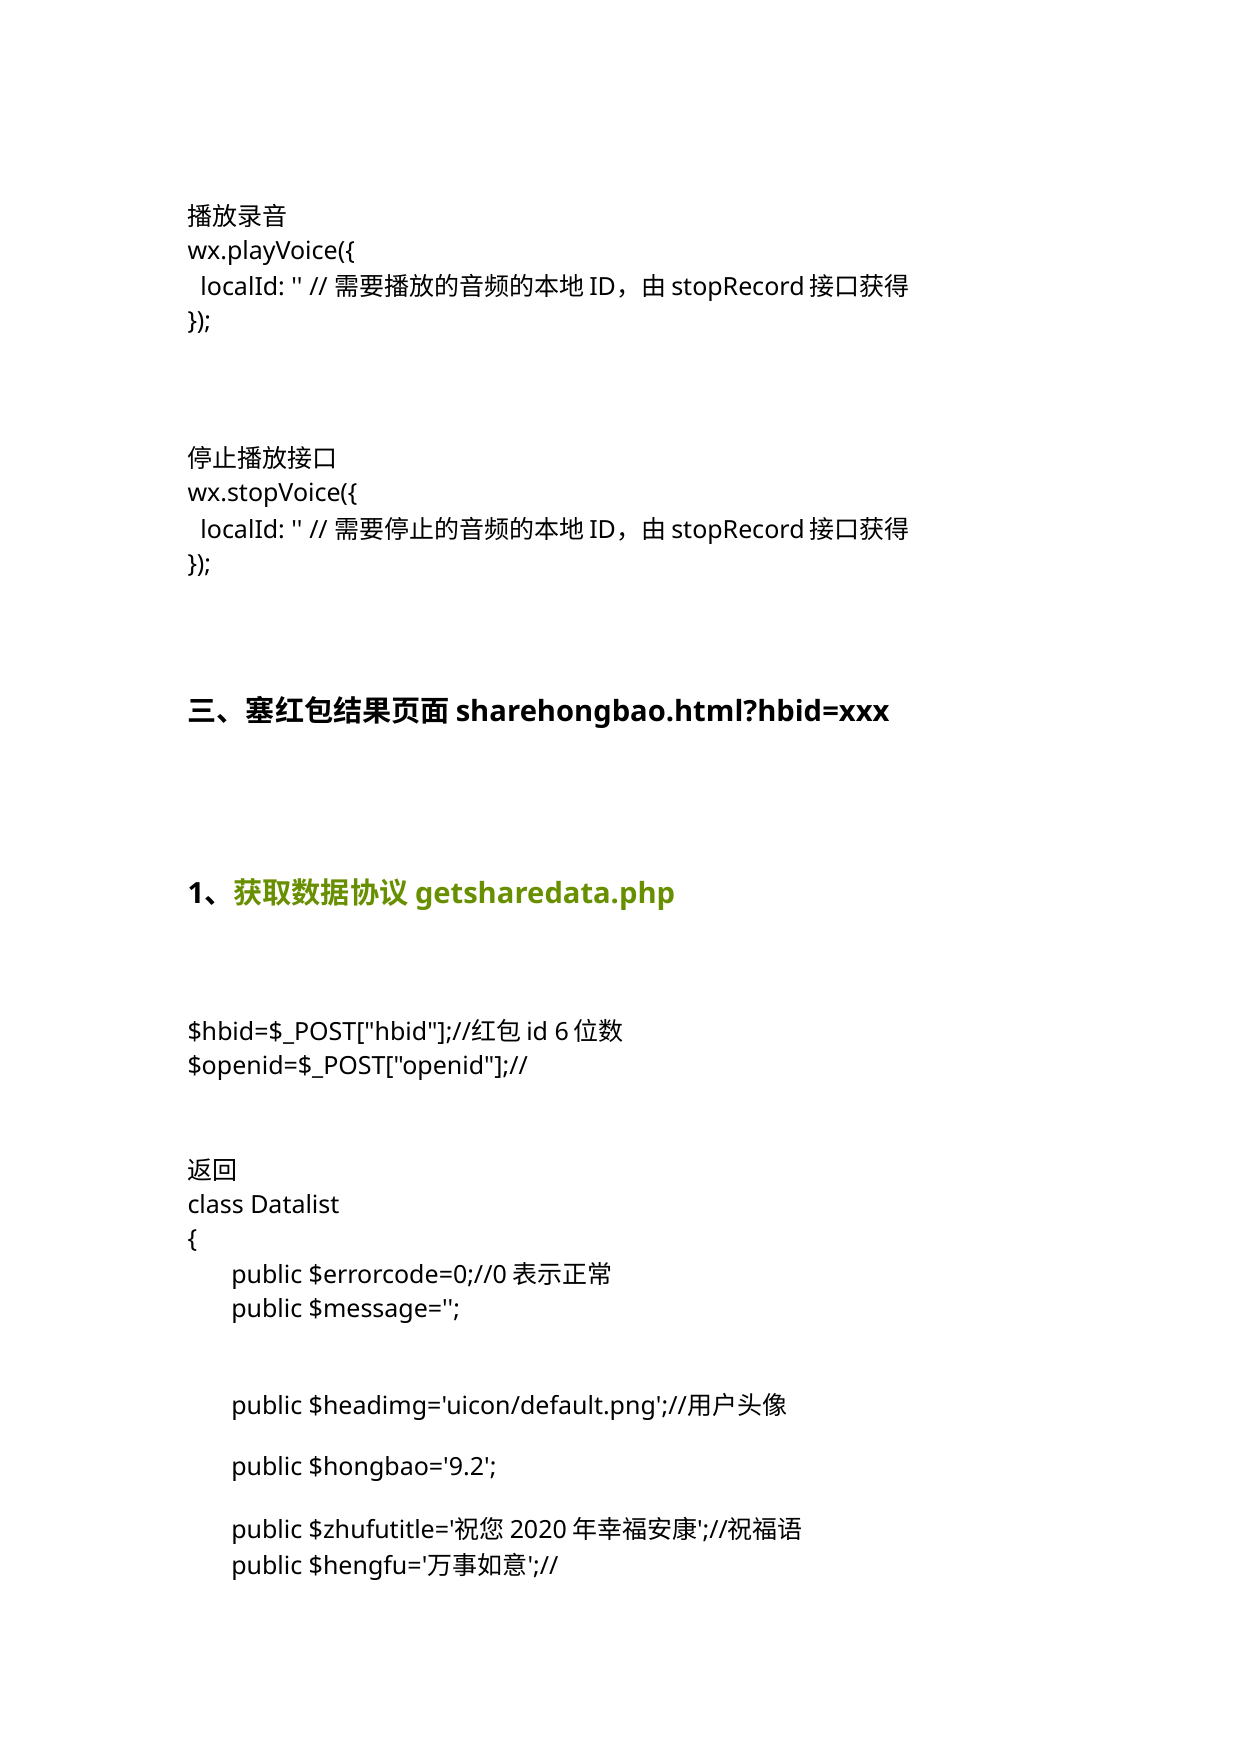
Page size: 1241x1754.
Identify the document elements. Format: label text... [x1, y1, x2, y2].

text $hbid=$_POST["hbid"];//红包id 6位数 [187, 1012, 1053, 1048]
text public $hengfu='万事如意';// [187, 1546, 1053, 1582]
text wx.stopVoice({ [187, 475, 1053, 509]
text public $zhufutitle='祝您2020年幸福安康';//祝福语 [187, 1509, 1053, 1546]
text public $errorcode=0;//0表示正常 [187, 1254, 1053, 1291]
text { [187, 1221, 1053, 1254]
text wx.playVoice({ [187, 232, 1053, 266]
text 播放录音 [187, 196, 1053, 232]
text 停止播放接口 [187, 439, 1053, 475]
subtitle 1、获取数据协议 getsharedata.php [187, 859, 1053, 924]
text localId: '' // 需要停止的音频的本地ID，由stopRecord接口获得 [187, 509, 1053, 545]
text }); [187, 303, 1053, 337]
subtitle 三、塞红包结果页面sharehongbao.html?hbid=xxx [187, 677, 1053, 742]
text public $message=''; [187, 1291, 1053, 1325]
text public $headimg='uicon/default.png';//用户头像 [187, 1386, 1053, 1422]
text 返回 [187, 1150, 1053, 1186]
text $openid=$_POST["openid"];// [187, 1048, 1053, 1082]
text class Datalist [187, 1186, 1053, 1221]
text localId: '' // 需要播放的音频的本地ID，由stopRecord接口获得 [187, 266, 1053, 303]
text }); [187, 545, 1053, 579]
text public $hongbao='9.2'; [187, 1448, 1053, 1483]
